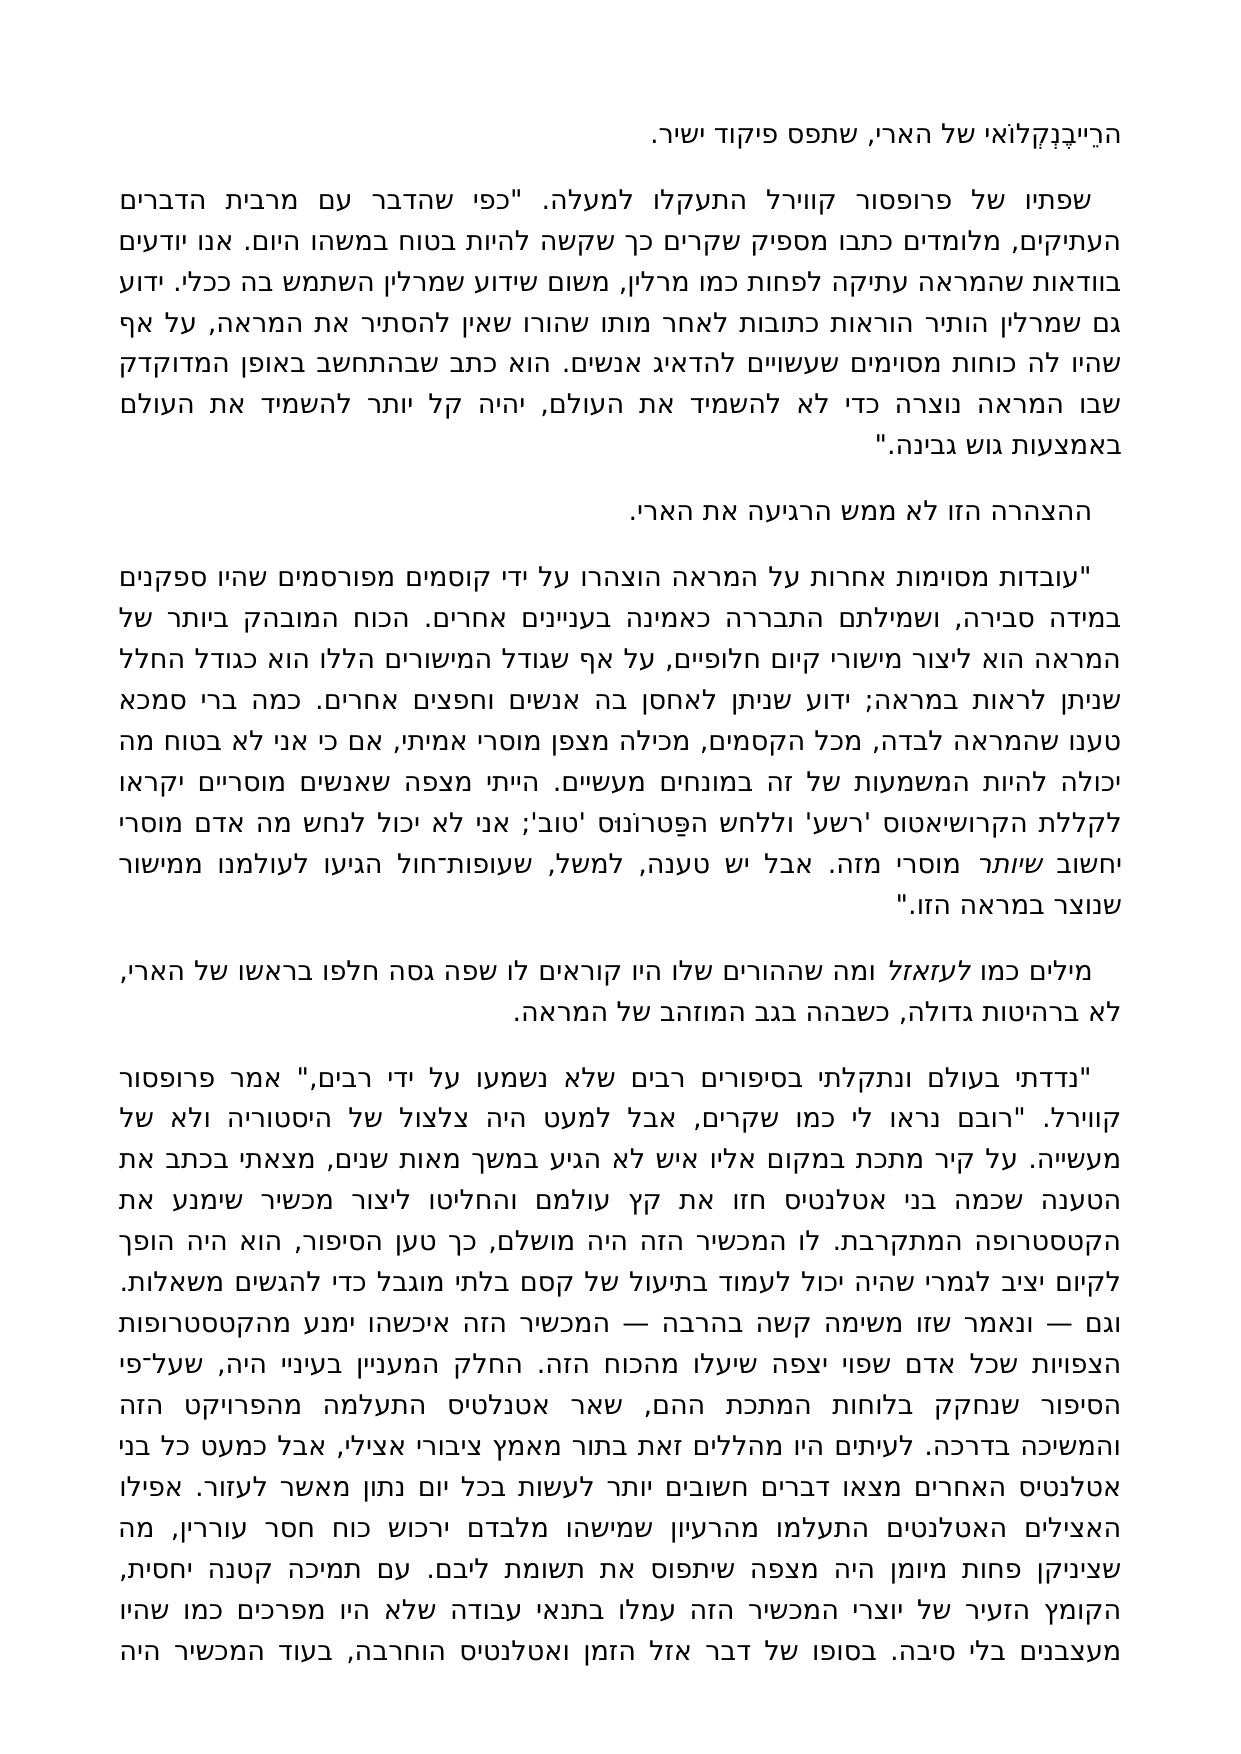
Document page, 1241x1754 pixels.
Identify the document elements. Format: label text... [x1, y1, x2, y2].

text "עובדות מסוימות אחרות על המראה הוצהרו על ידי קוסמים מפורסמים שהיו ספקנים במידה סבירה, ושמילתם התבררה כאמינה בעניינים אחרים. הכוח המובהק ביותר של המראה הוא ליצור מישורי קיום חלופיים, על אף שגודל המישורים הללו הוא כגודל החלל שניתן לראות במראה; ידוע שניתן לאחסן בה אנשים וחפצים אחרים. כמה ברי סמכא טענו שהמראה לבדה, מכל הקסמים, מכילה מצפן מוסרי אמיתי, אם כי אני לא בטוח מה יכולה להיות המשמעות של זה במונחים מעשיים. הייתי מצפה שאנשים מוסריים יקראו לקללת הקרושיאטוס 'רשע' וללחש הפַּטרוֹנוּס 'טוב'; אני לא יכול לנחש מה אדם מוסרי יחשוב שיותר מוסרי מזה. אבל יש טענה, למשל, שעופות־חול הגיעו לעולמנו ממישור שנוצר במראה הזו." [118, 562, 1122, 921]
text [118, 1062, 1122, 1667]
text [118, 118, 1122, 150]
text שפתיו של פרופסור קווירל התעקלו למעלה. "כפי שהדבר עם מרבית הדברים העתיקים, מלומדים כתבו מספיק שקרים כך שקשה להיות בטוח במשהו היום. אנו יודעים בוודאות שהמראה עתיקה לפחות כמו מרלין, משום שידוע שמרלין השתמש בה ככלי. ידוע גם שמרלין הותיר הוראות כתובות לאחר מותו שהורו שאין להסתיר את המראה, על אף שהיו לה כוחות מסוימים שעשויים להדאיג אנשים. הוא כתב שבהתחשב באופן המדוקדק שבו המראה נוצרה כדי לא להשמיד את העולם, יהיה קל יותר להשמיד את העולם באמצעות גוש גבינה." [118, 184, 1122, 461]
text ההצהרה הזו לא ממש הרגיעה את הארי. [118, 496, 1122, 527]
text מילים כמו לעזאזל ומה שההורים שלו היו קוראים לו שפה גסה חלפו בראשו של הארי, לא ברהיטות גדולה, כשבהה בגב המוזהב של המראה. [118, 955, 1122, 1027]
